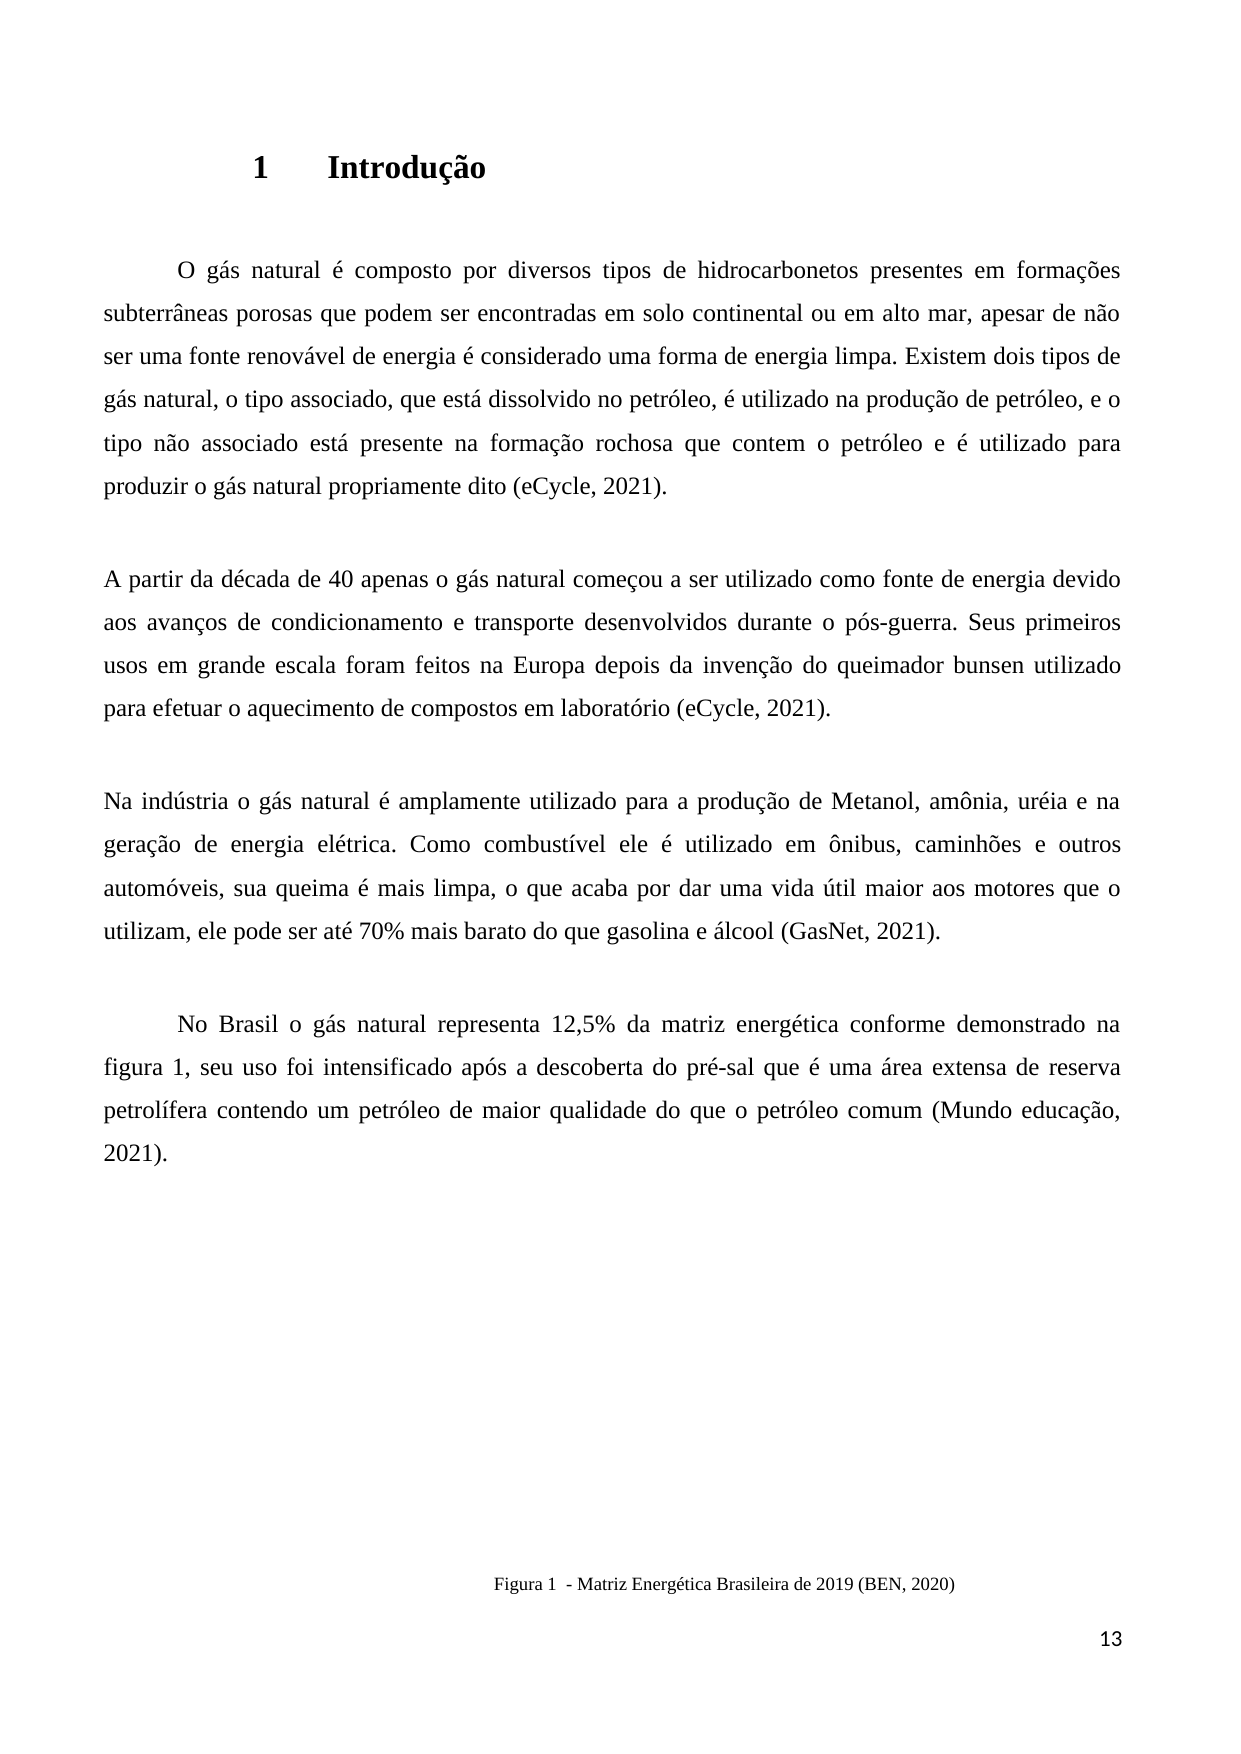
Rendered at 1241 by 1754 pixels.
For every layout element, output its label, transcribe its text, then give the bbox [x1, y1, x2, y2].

text Na indústria o gás natural é amplamente utilizado para a produção de Metanol, amônia, uréia e na geração de energia elétrica. Como combustível ele é utilizado em ônibus, caminhões e outros automóveis, sua queima é mais limpa, o que acaba por dar uma vida útil maior aos motores que o utilizam, ele pode ser até 70% mais barato do que gasolina e álcool (GasNet, 2021). [103, 786, 1122, 944]
text A partir da década de 40 apenas o gás natural começou a ser utilizado como fonte de energia devido aos avanços de condicionamento e transporte desenvolvidos durante o pós-guerra. Seus primeiros usos em grande escala foram feitos na Europa depois da invenção do queimador bunsen utilizado para efetuar o aquecimento de compostos em laboratório (eCycle, 2021). [103, 564, 1122, 722]
text O gás natural é composto por diversos tipos de hidrocarbonetos presentes em formações subterrâneas porosas que podem ser encontradas em solo continental ou em alto mar, apesar de não ser uma fonte renovável de energia é considerado uma forma de energia limpa. Existem dois tipos de gás natural, o tipo associado, que está dissolvido no petróleo, é utilizado na produção de petróleo, e o tipo não associado está presente na formação rochosa que contem o petróleo e é utilizado para produzir o gás natural propriamente dito (eCycle, 2021). [103, 255, 1122, 499]
text No Brasil o gás natural representa 12,5% da matriz energética conforme demonstrado na figura 1, seu uso foi intensificado após a descoberta do pré-sal que é uma área extensa de reserva petrolífera contendo um petróleo de maior qualidade do que o petróleo comum (Mundo educação, 2021). [103, 1009, 1122, 1167]
text Figura 1 - Matriz Energética Brasileira de 2019 (BEN, 2020) [327, 1573, 1122, 1595]
text 1 Introdução [177, 148, 1122, 186]
